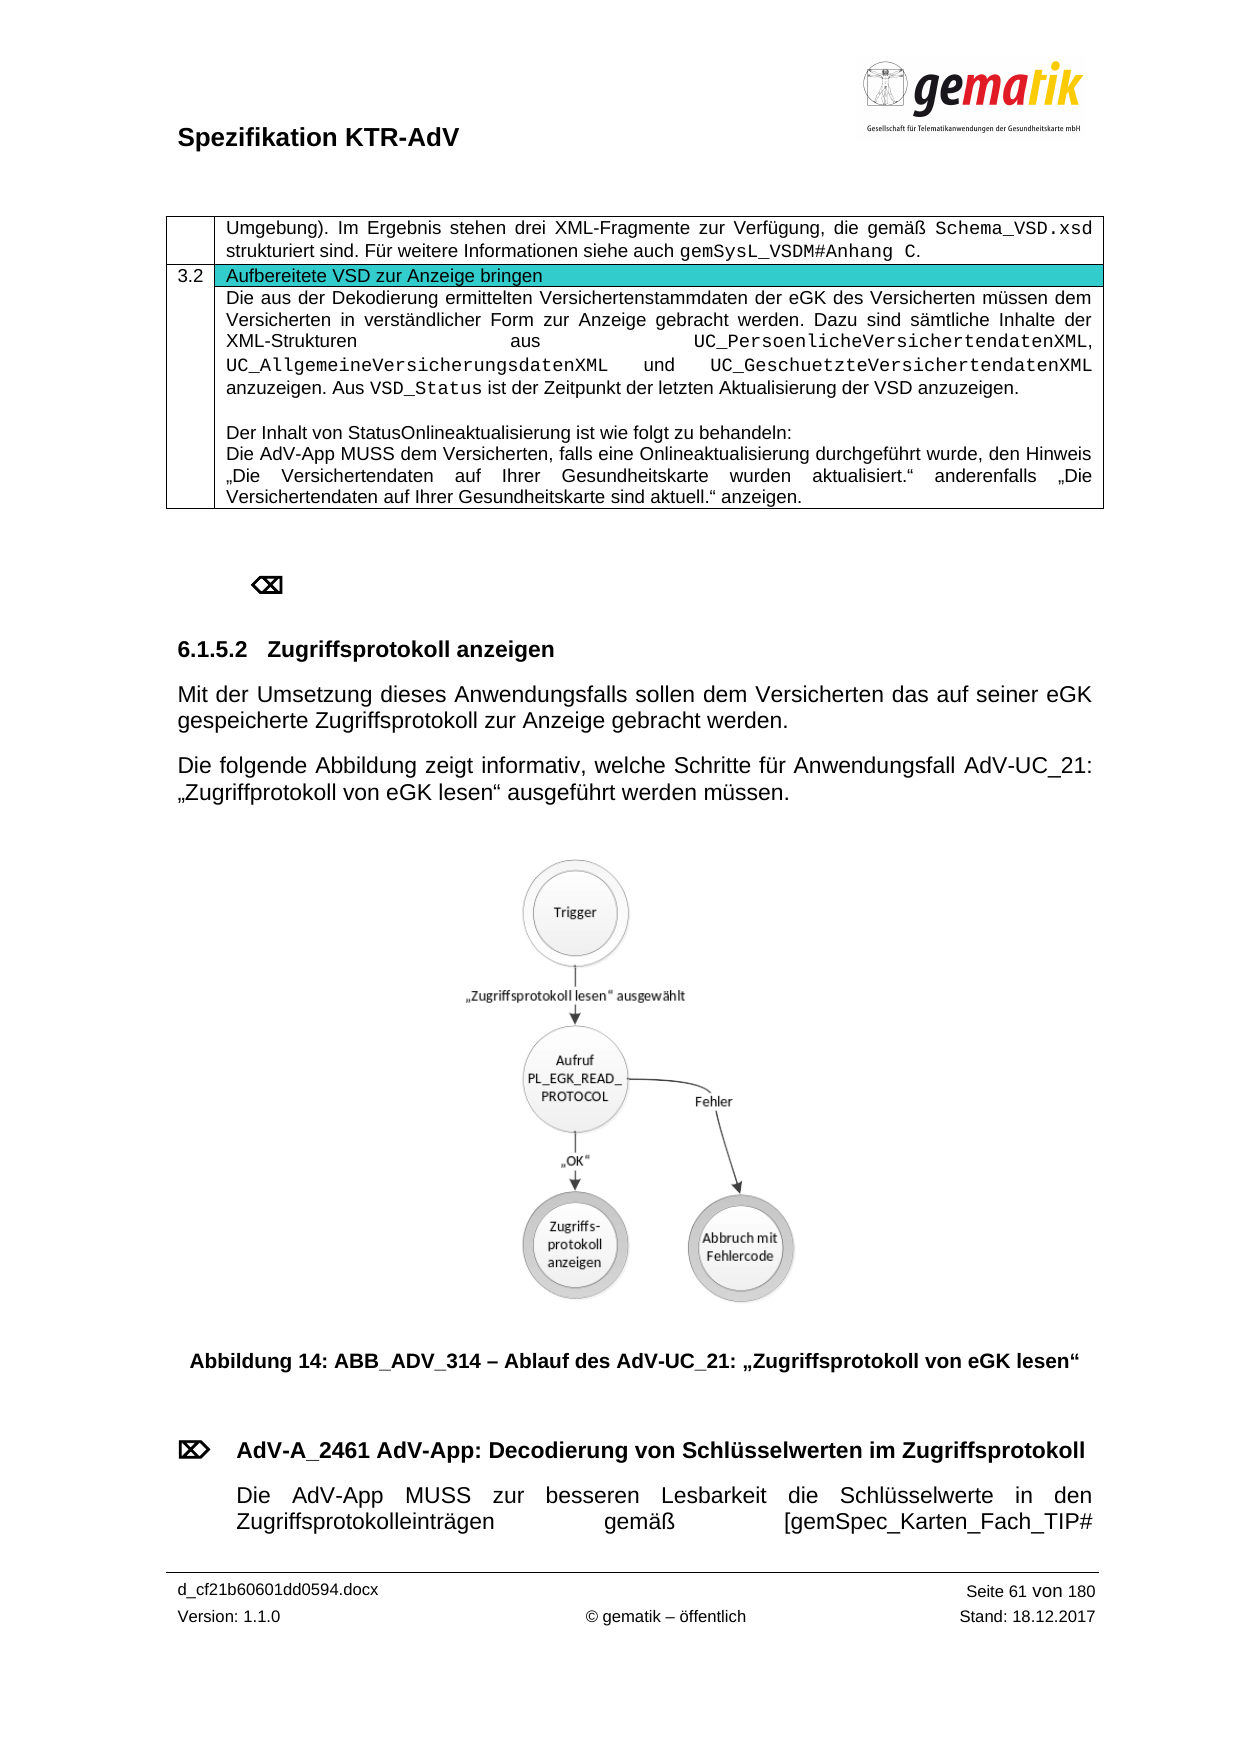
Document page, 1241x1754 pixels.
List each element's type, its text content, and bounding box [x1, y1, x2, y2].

table_cell Aufbereitete VSD zur Anzeige bringen [215, 265, 1103, 286]
table_cell Die aus der Dekodierung ermittelten Versichertenstammdaten der eGK des Versicherten müssen dem Versicherten in verständlicher Form zur Anzeige gebracht werden. Dazu sind sämtliche Inhalte der XML-Strukturen aus UC_PersoenlicheVersichertendatenXML, UC_AllgemeineVersicherungsdatenXML und UC_GeschuetzteVersichertendatenXML anzuzeigen. Aus VSD_Status ist der Zeitpunkt der letzten Aktualisierung der VSD anzuzeigen. Der Inhalt von StatusOnlineaktualisierung ist wie folgt zu behandeln: Die AdV-App MUSS dem Versicherten, falls eine Onlineaktualisierung durchgeführt wurde, den Hinweis „Die Versichertendaten auf Ihrer Gesundheitskarte wurden aktualisiert.“ anderenfalls „Die Versichertendaten auf Ihrer Gesundheitskarte sind aktuell.“ anzeigen. [215, 287, 1103, 508]
text Abbildung 14: ABB_ADV_314 – Ablauf des AdV-UC_21: „Zugriffsprotokoll von eGK lesen“ [177, 1349, 1092, 1373]
text AdV-A_2461 AdV-App: Decodierung von Schlüsselwerten im Zugriffsprotokoll [177, 1437, 1092, 1463]
text Mit der Umsetzung dieses Anwendungsfalls sollen dem Versicherten das auf seiner eGK gespeicherte Zugriffsprotokoll zur Anzeige gebracht werden. [177, 681, 1092, 734]
table_cell 3.2 [167, 265, 214, 508]
picture [854, 56, 1086, 142]
subtitle Zugriffsprotokoll anzeigen [177, 636, 1092, 662]
text Die folgende Abbildung zeigt informativ, welche Schritte für Anwendungsfall AdV-UC_21: „Zugriffprotokoll von eGK lesen“ ausgeführt werden müssen. [177, 752, 1092, 805]
